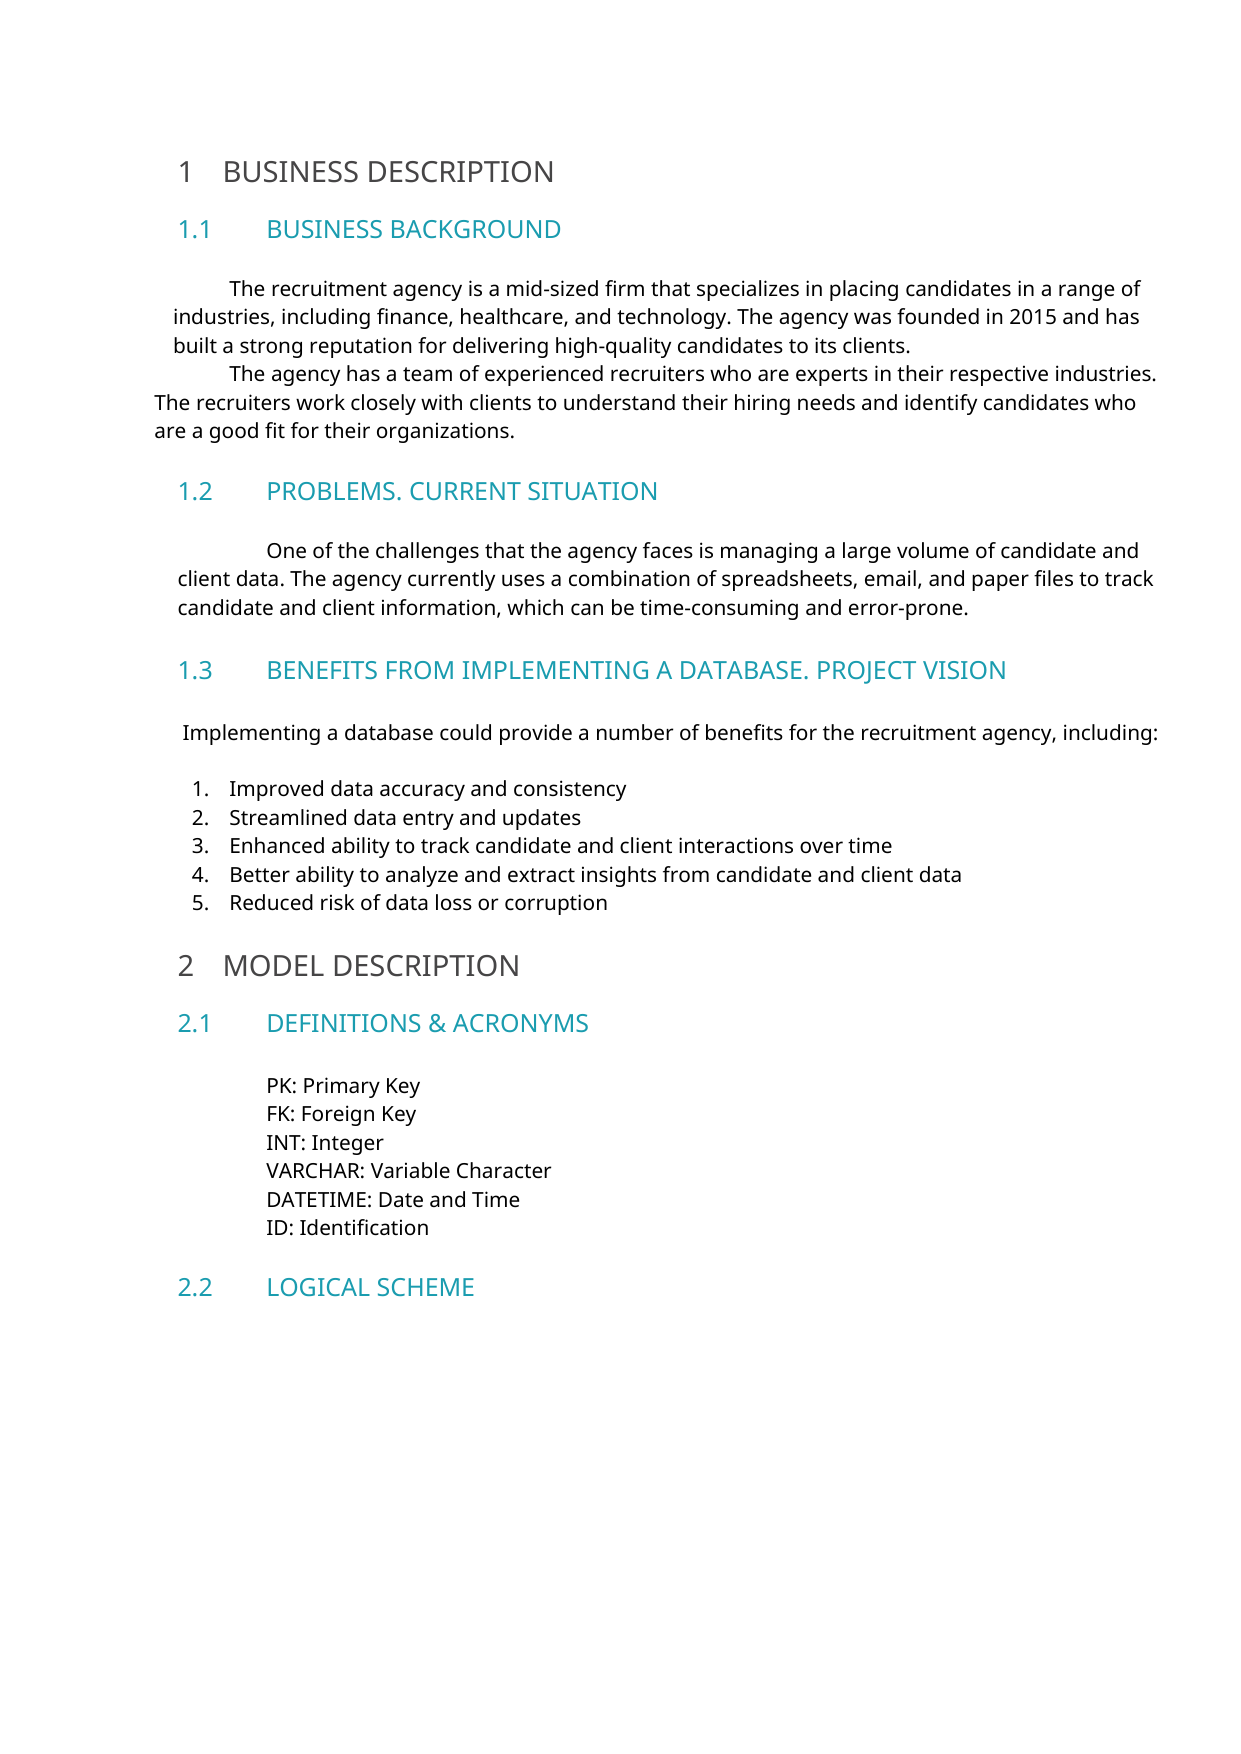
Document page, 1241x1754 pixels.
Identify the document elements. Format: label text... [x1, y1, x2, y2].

text VARCHAR: Variable Character [266, 1156, 1163, 1185]
text Implementing a database could provide a number of benefits for the recruitment agency, including: [182, 718, 1163, 746]
text PK: Primary Key [266, 1071, 1163, 1099]
list Improved data accuracy and consistency [192, 774, 1163, 803]
list Reduced risk of data loss or corruption [192, 888, 1163, 917]
list Better ability to analyze and extract insights from candidate and client data [192, 860, 1163, 888]
subtitle DEFINITIONS & ACRONYMS [177, 1006, 1163, 1040]
subtitle BENEFITS FROM IMPLEMENTING A DATABASE. PROJECT VISION [177, 652, 1055, 686]
text The agency has a team of experienced recruiters who are experts in their respective industries. The recruiters work closely with clients to understand their hiring needs and identify candidates who are a good fit for their organizations. [154, 359, 1163, 444]
list Streamlined data entry and updates [192, 803, 1163, 831]
text DATETIME: Date and Time [266, 1185, 1163, 1213]
text The recruitment agency is a mid-sized firm that specializes in placing candidates in a range of industries, including finance, healthcare, and technology. The agency was founded in 2015 and has built a strong reputation for delivering high-quality candidates to its clients. [173, 274, 1163, 359]
list Enhanced ability to track candidate and client interactions over time [192, 831, 1163, 860]
text FK: Foreign Key [266, 1099, 1163, 1128]
text INT: Integer [266, 1128, 1163, 1156]
subtitle One of the challenges that the agency faces is managing a large volume of candidate and client data. The agency currently uses a combination of spreadsheets, email, and paper files to track candidate and client information, which can be time-consuming and error-prone. [177, 536, 1163, 621]
text ID: Identification [266, 1213, 1163, 1242]
subtitle BUSINESS BACKGROUND [177, 211, 1163, 246]
subtitle LOGICAL SCHEME [177, 1270, 1163, 1304]
subtitle MODEL DESCRIPTION [177, 945, 1163, 985]
subtitle PROBLEMS. CURRENT SITUATION [177, 473, 1163, 507]
subtitle BUSINESS DESCRIPTION [177, 151, 1163, 191]
